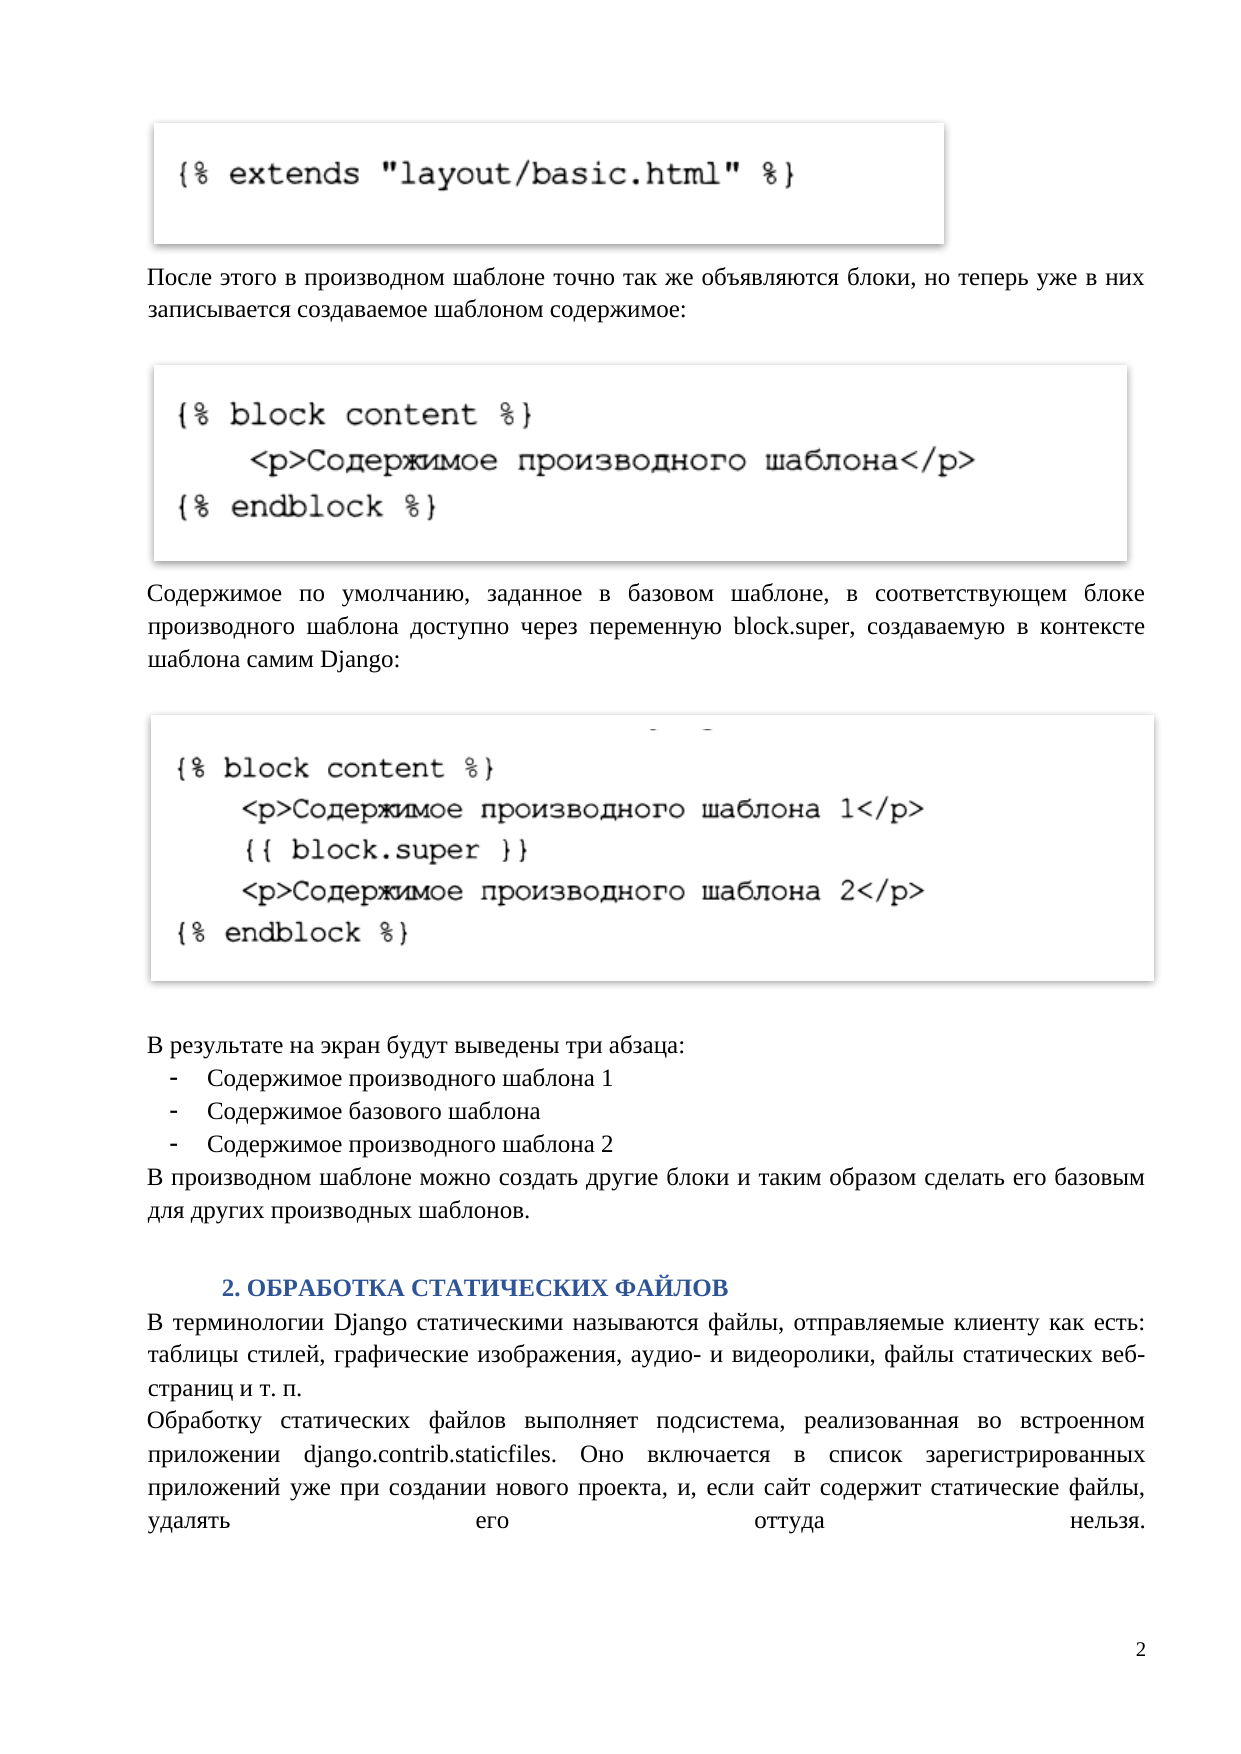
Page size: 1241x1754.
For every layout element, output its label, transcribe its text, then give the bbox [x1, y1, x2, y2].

text Обработка статических файлов [177, 1273, 1152, 1302]
text В производном шаблоне можно создать другие блоки и таким образом сделать его базовым для других производных шаблонов. [147, 1162, 1146, 1224]
text Содержимое по умолчанию, заданное в базовом шаблоне, в соответствующем блоке производного шаблона доступно через переменную block.super, создаваемую в контексте шаблона самим Django: [147, 578, 1146, 673]
list Содержимое производного шаблона 1 [169, 1063, 1146, 1092]
picture [165, 729, 1140, 966]
text После этого в производном шаблоне точно так же объявляются блоки, но теперь уже в них записывается создаваемое шаблоном содержимое: [147, 262, 1146, 323]
text В результате на экран будут выведены три абзаца: [147, 1030, 1146, 1059]
text Обработку статических файлов выполняет подсистема, реализованная во встроенном приложении django.contrib.staticfiles. Оно включается в список зарегистрированных приложений уже при создании нового проекта, и, если сайт содержит статические файлы, удалять его оттуда нельзя. [147, 1406, 1146, 1573]
list Содержимое базового шаблона [169, 1096, 1146, 1125]
picture [168, 138, 929, 230]
picture [168, 379, 1112, 547]
text В терминологии Django статическими называются файлы, отправляемые клиенту как есть: таблицы стилей, графические изображения, аудио- и видеоролики, файлы статических веб-страниц и т. п. [147, 1307, 1146, 1401]
list Содержимое производного шаблона 2 [169, 1129, 1146, 1158]
